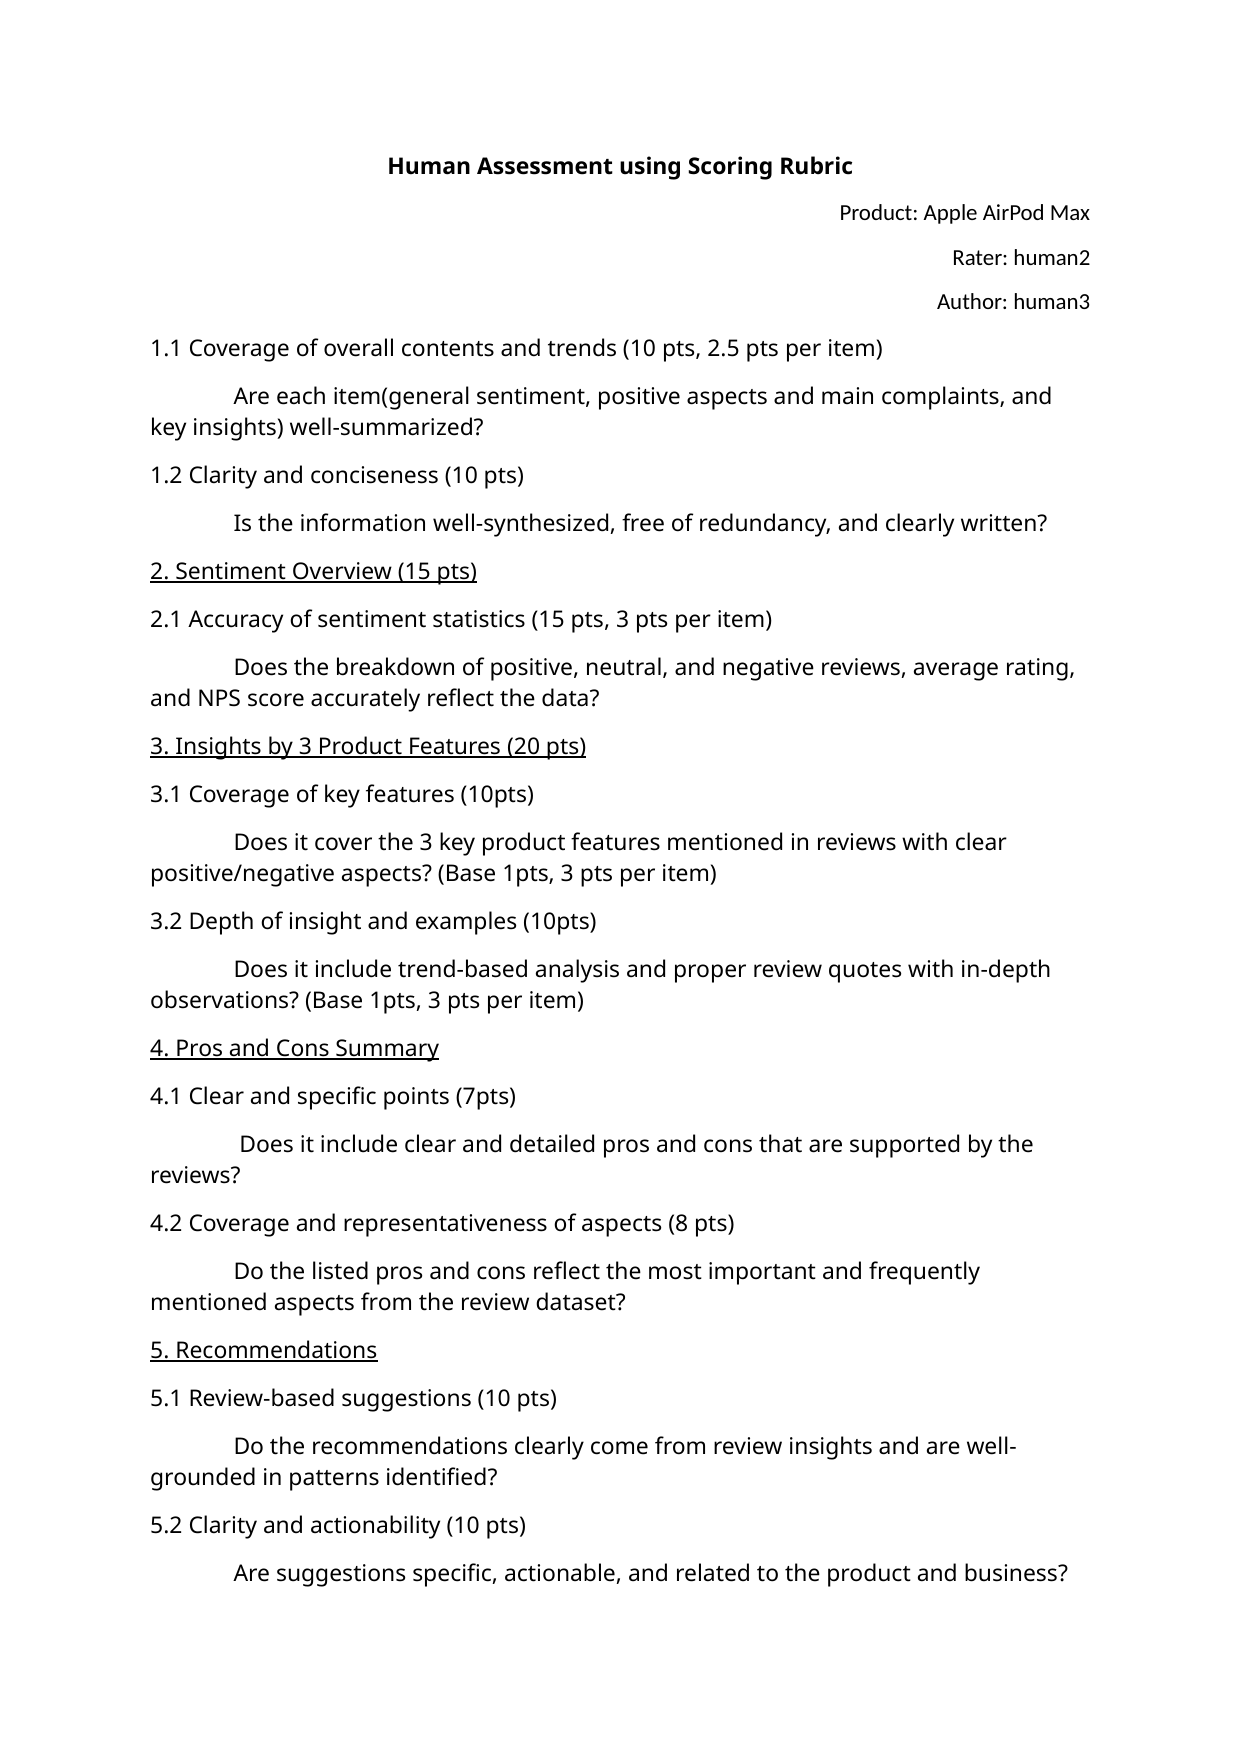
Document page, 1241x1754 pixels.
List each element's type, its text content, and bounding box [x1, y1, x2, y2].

text Does it include trend-based analysis and proper review quotes with in-depth observations? (Base 1pts, 3 pts per item) [150, 953, 1090, 1015]
text 4.1 Clear and specific points (7pts) [150, 1080, 1090, 1111]
text Do the recommendations clearly come from review insights and are well-grounded in patterns identified? [150, 1430, 1090, 1492]
text 4. Pros and Cons Summary [150, 1032, 1090, 1063]
text 4.2 Coverage and representativeness of aspects (8 pts) [150, 1207, 1090, 1238]
text 2.1 Accuracy of sentiment statistics (15 pts, 3 pts per item) [150, 603, 1090, 634]
text Does the breakdown of positive, neutral, and negative reviews, average rating, and NPS score accurately reflect the data? [150, 651, 1090, 713]
text Does it include clear and detailed pros and cons that are supported by the reviews? [150, 1128, 1090, 1190]
text Are each item(general sentiment, positive aspects and main complaints, and key insights) well-summarized? [150, 380, 1090, 442]
text Product: Apple AirPod Max [150, 198, 1090, 226]
text Human Assessment using Scoring Rubric [150, 150, 1090, 181]
text 3.1 Coverage of key features (10pts) [150, 778, 1090, 809]
text 3. Insights by 3 Product Features (20 pts) [150, 730, 1090, 761]
text 3.2 Depth of insight and examples (10pts) [150, 905, 1090, 936]
text Does it cover the 3 key product features mentioned in reviews with clear positive/negative aspects? (Base 1pts, 3 pts per item) [150, 826, 1090, 888]
text Author: human3 [150, 287, 1090, 315]
text Is the information well-synthesized, free of redundancy, and clearly written? [150, 507, 1090, 538]
text 5.1 Review-based suggestions (10 pts) [150, 1382, 1090, 1413]
text 1.1 Coverage of overall contents and trends (10 pts, 2.5 pts per item) [150, 332, 1090, 363]
text 5.2 Clarity and actionability (10 pts) [150, 1509, 1090, 1540]
text 1.2 Clarity and conciseness (10 pts) [150, 459, 1090, 490]
text Do the listed pros and cons reflect the most important and frequently mentioned aspects from the review dataset? [150, 1255, 1090, 1317]
text Are suggestions specific, actionable, and related to the product and business? [150, 1557, 1090, 1588]
text Rater: human2 [150, 243, 1090, 271]
text 2. Sentiment Overview (15 pts) [150, 555, 1090, 586]
text 5. Recommendations [150, 1334, 1090, 1365]
